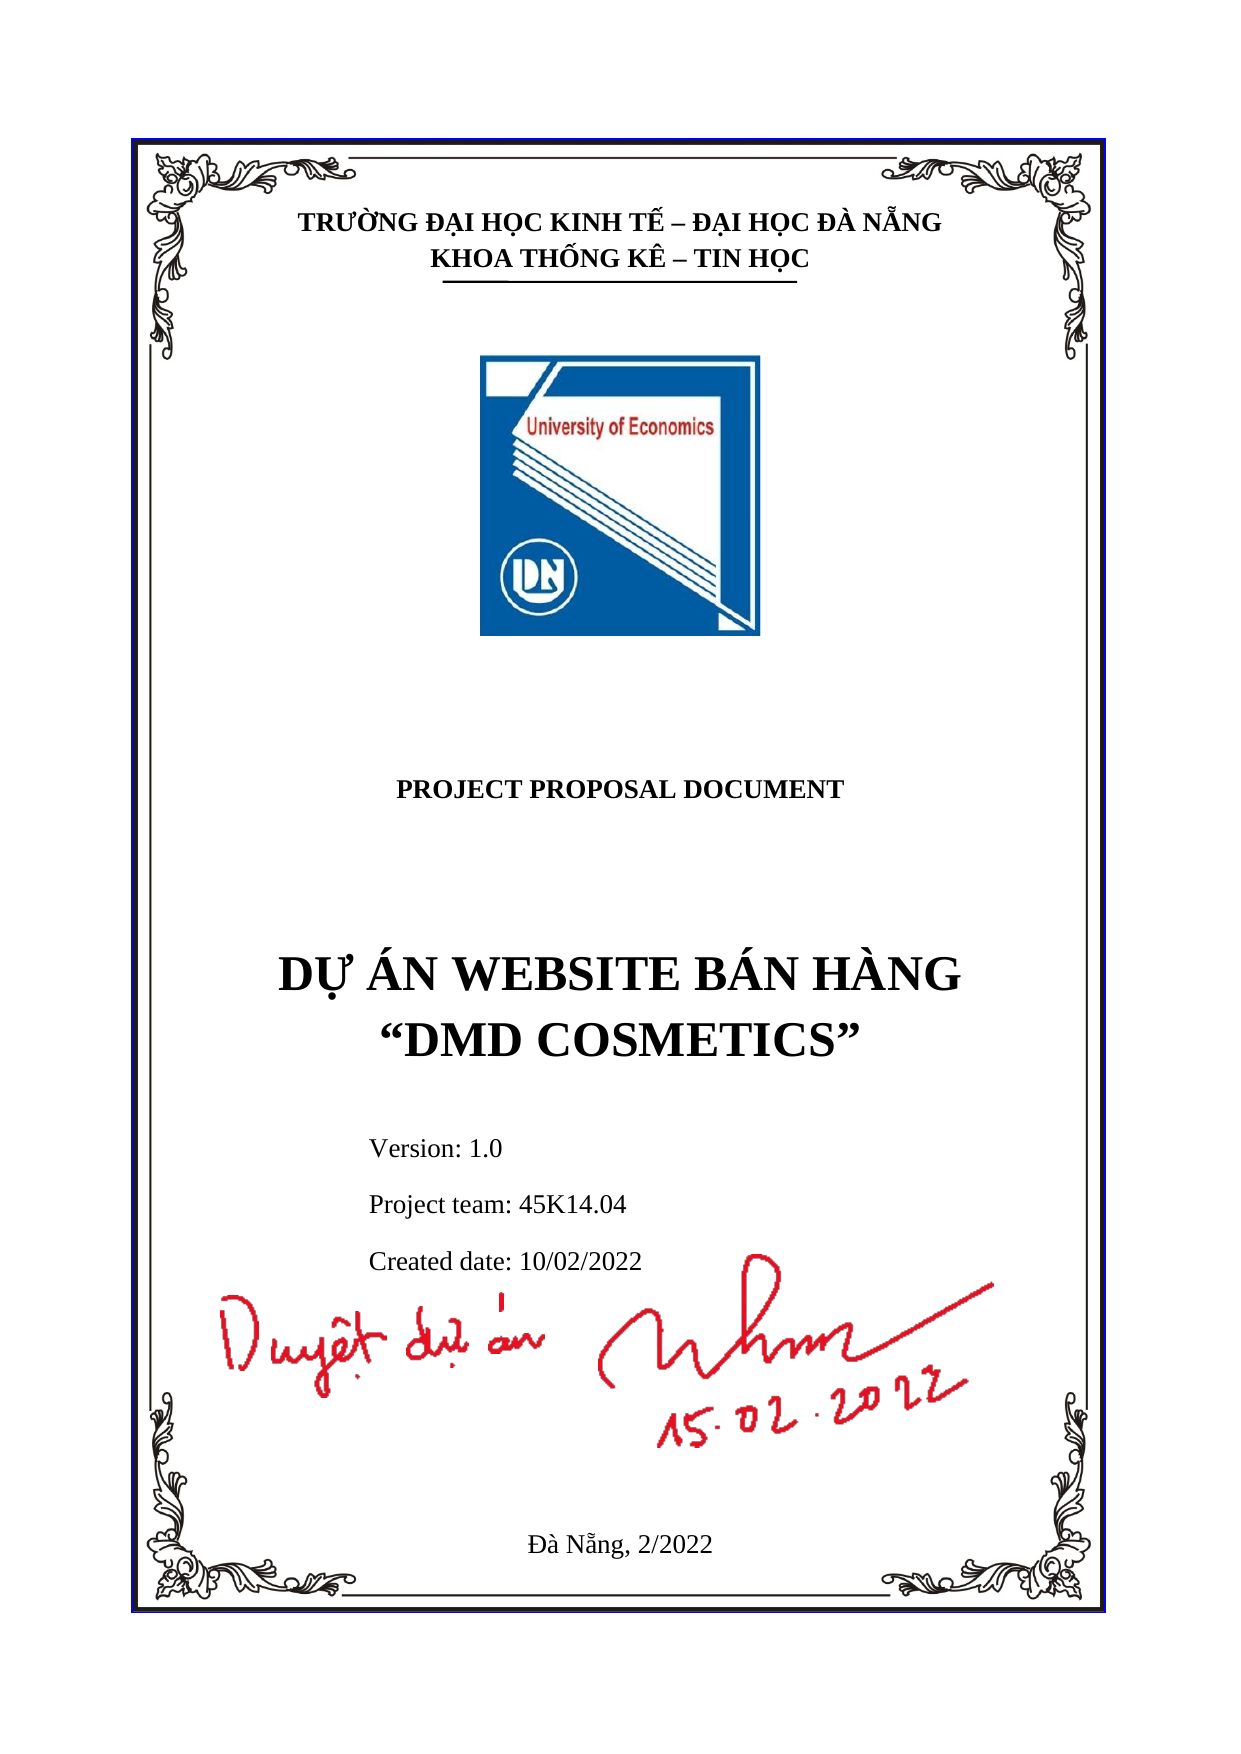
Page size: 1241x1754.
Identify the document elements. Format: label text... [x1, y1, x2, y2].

text TRƯỜNG ĐẠI HỌC KINH TẾ – ĐẠI HỌC ĐÀ NẴNG KHOA THỐNG KÊ – TIN HỌC [150, 207, 1090, 273]
picture [133, 140, 1104, 1612]
text DỰ ÁN WEBSITE BÁN HÀNG [150, 943, 1090, 1001]
text Project team: 45K14.04 [369, 1188, 1090, 1220]
text Đà Nẵng, 2/2022 [150, 1528, 1090, 1559]
text “DMD COSMETICS” [150, 1009, 1090, 1067]
text Version: 1.0 [369, 1132, 1090, 1163]
text Created date: 10/02/2022 [369, 1245, 1090, 1276]
text PROJECT PROPOSAL DOCUMENT [150, 774, 1090, 805]
